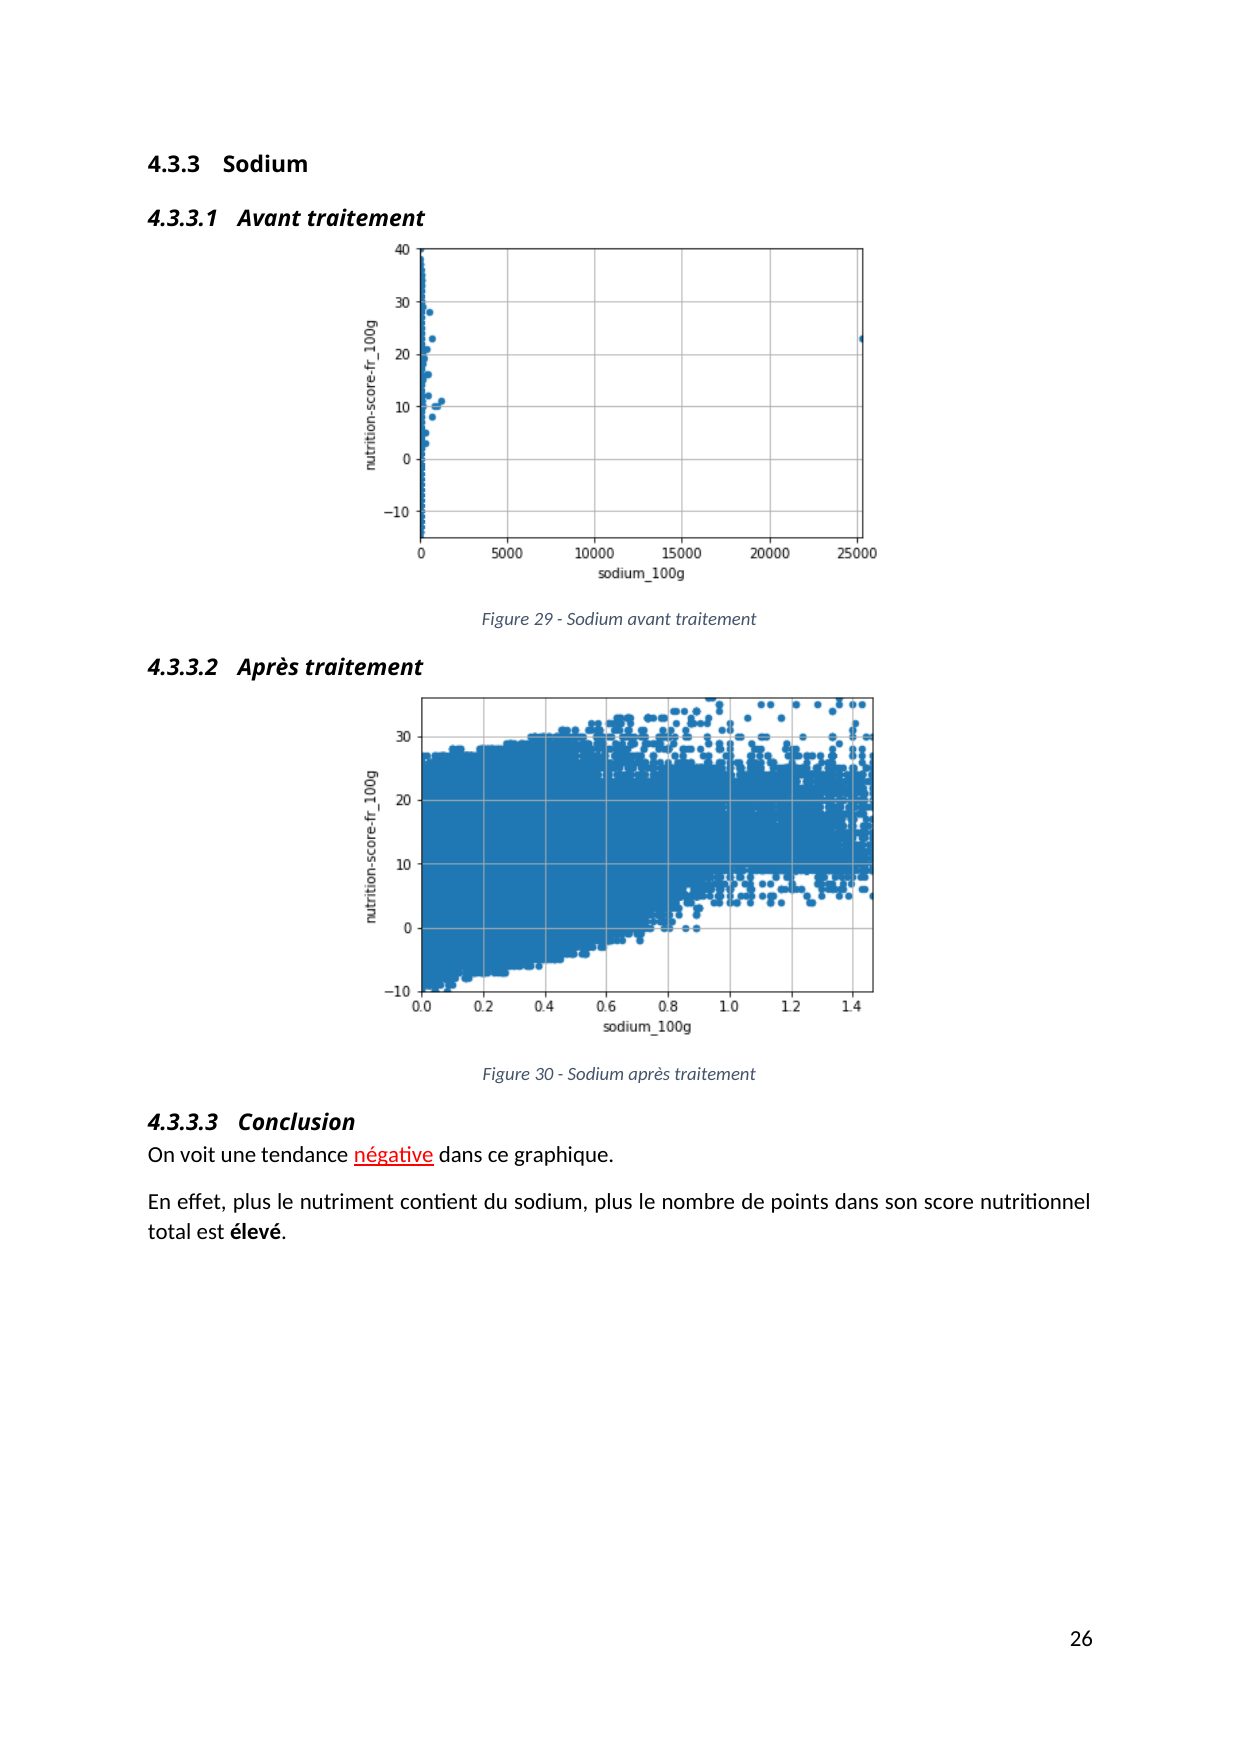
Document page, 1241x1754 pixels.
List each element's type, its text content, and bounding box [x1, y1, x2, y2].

picture [354, 236, 886, 589]
subtitle Après traitement [148, 651, 1093, 682]
subtitle Sodium [148, 148, 1093, 179]
subtitle Conclusion [148, 1106, 1093, 1138]
text On voit une tendance négative dans ce graphique. [148, 1140, 1093, 1168]
picture [354, 684, 886, 1044]
text En effet, plus le nutriment contient du sodium, plus le nombre de points dans son score nutritionnel total est élevé. [148, 1187, 1093, 1245]
subtitle Avant traitement [148, 202, 1093, 233]
